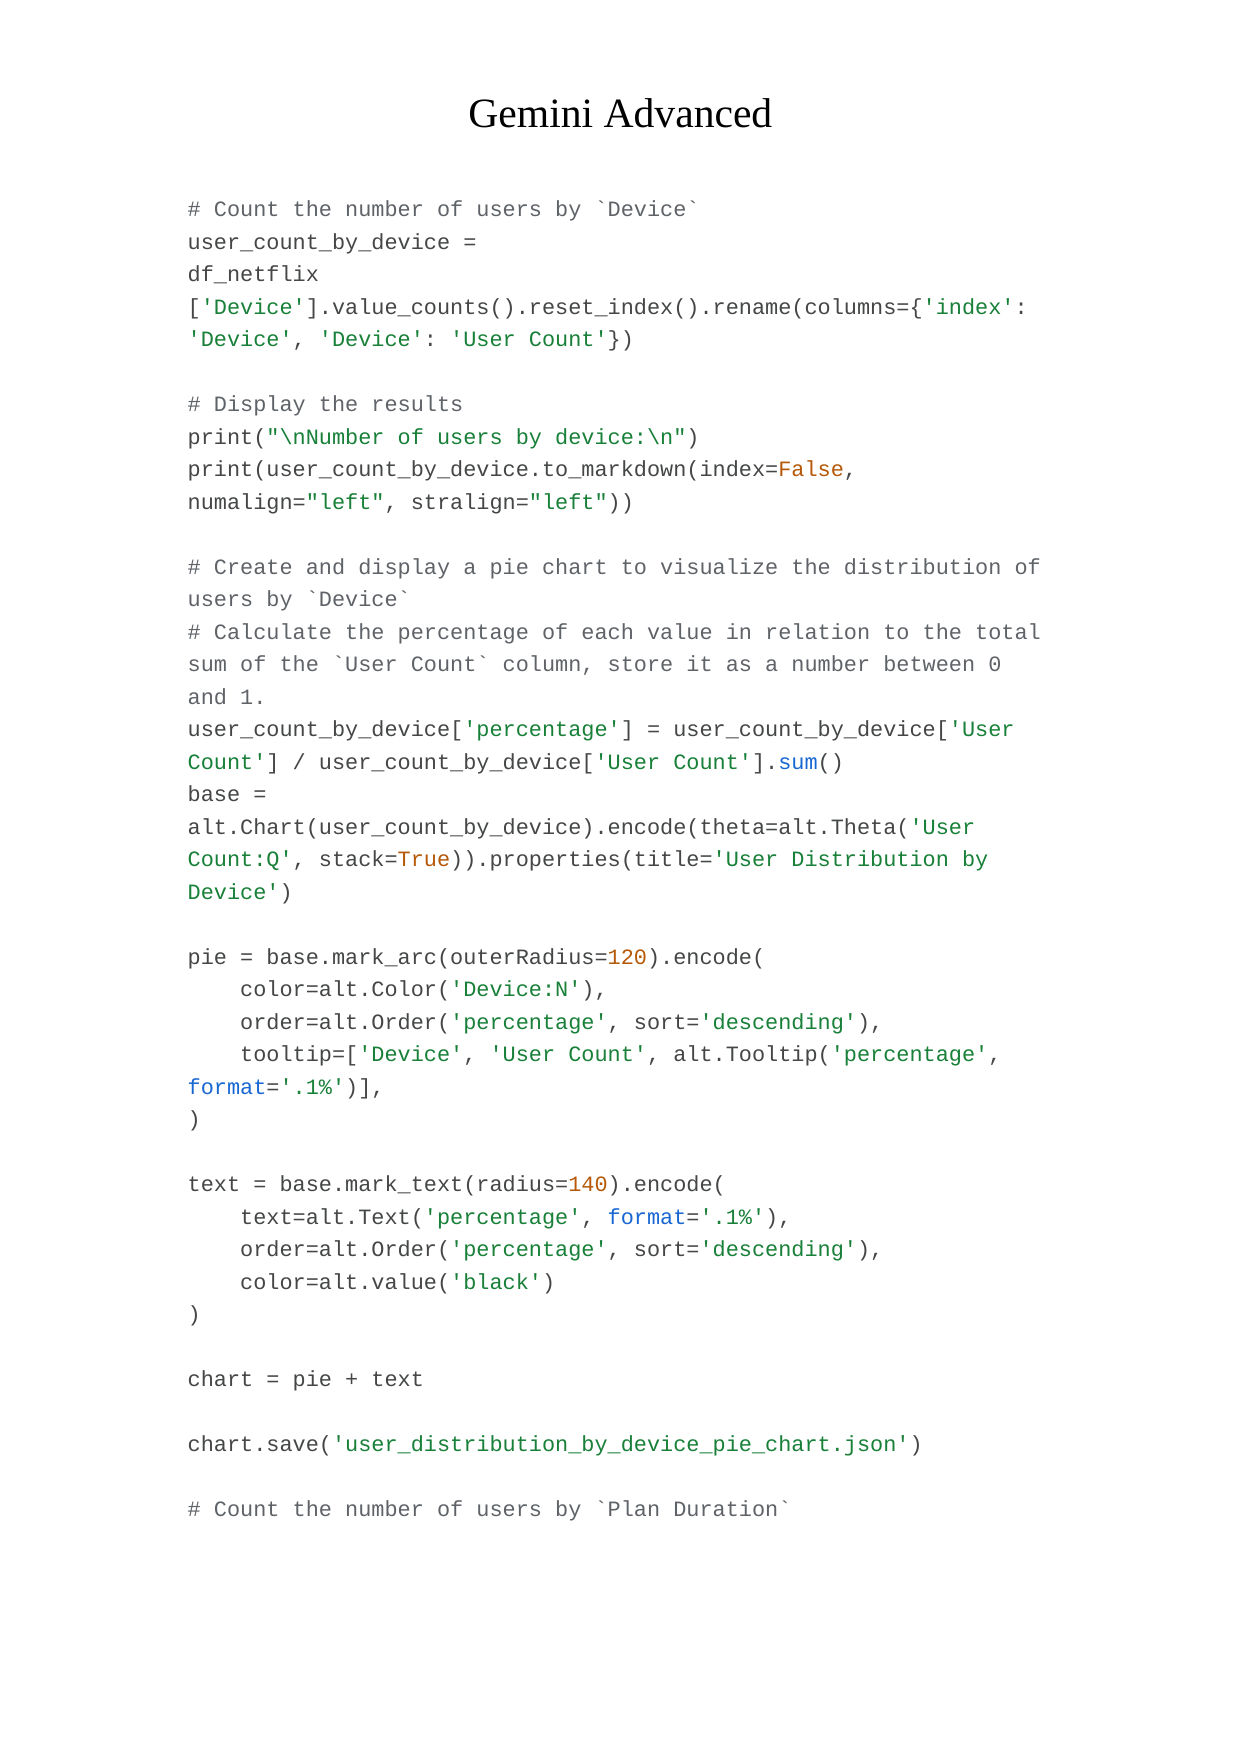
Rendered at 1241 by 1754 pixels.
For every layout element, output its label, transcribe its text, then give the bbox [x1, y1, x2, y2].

text chart.save('user_distribution_by_device_pie_chart.json') [187, 1429, 1053, 1462]
text # Count the number of users by `Plan Duration` [187, 1494, 1053, 1527]
text order=alt.Order('percentage', sort='descending'), [187, 1234, 1053, 1267]
text color=alt.Color('Device:N'), [187, 974, 1053, 1007]
text tooltip=['Device', 'User Count', alt.Tooltip('percentage', format='.1%')], [187, 1039, 1053, 1104]
text chart = pie + text [187, 1364, 1053, 1397]
text print(user_count_by_device.to_markdown(index=False, numalign="left", stralign="left")) [187, 454, 1053, 519]
text ) [187, 1299, 1053, 1332]
text # Calculate the percentage of each value in relation to the total sum of the `User Count` column, store it as a number between 0 and 1. [187, 617, 1053, 714]
text print("\nNumber of users by device:\n") [187, 422, 1053, 454]
text user_count_by_device['percentage'] = user_count_by_device['User Count'] / user_count_by_device['User Count'].sum() [187, 714, 1053, 779]
text color=alt.value('black') [187, 1267, 1053, 1299]
text pie = base.mark_arc(outerRadius=120).encode( [187, 942, 1053, 974]
text user_count_by_device = df_netflix['Device'].value_counts().reset_index().rename(columns={'index': 'Device', 'Device': 'User Count'}) [187, 227, 1053, 357]
text # Display the results [187, 389, 1053, 422]
text base = alt.Chart(user_count_by_device).encode(theta=alt.Theta('User Count:Q', stack=True)).properties(title='User Distribution by Device') [187, 779, 1053, 909]
text # Create and display a pie chart to visualize the distribution of users by `Device` [187, 552, 1053, 617]
text ) [187, 1104, 1053, 1137]
text text = base.mark_text(radius=140).encode( [187, 1169, 1053, 1202]
text # Count the number of users by `Device` [187, 194, 1053, 227]
text order=alt.Order('percentage', sort='descending'), [187, 1007, 1053, 1039]
text text=alt.Text('percentage', format='.1%'), [187, 1202, 1053, 1234]
